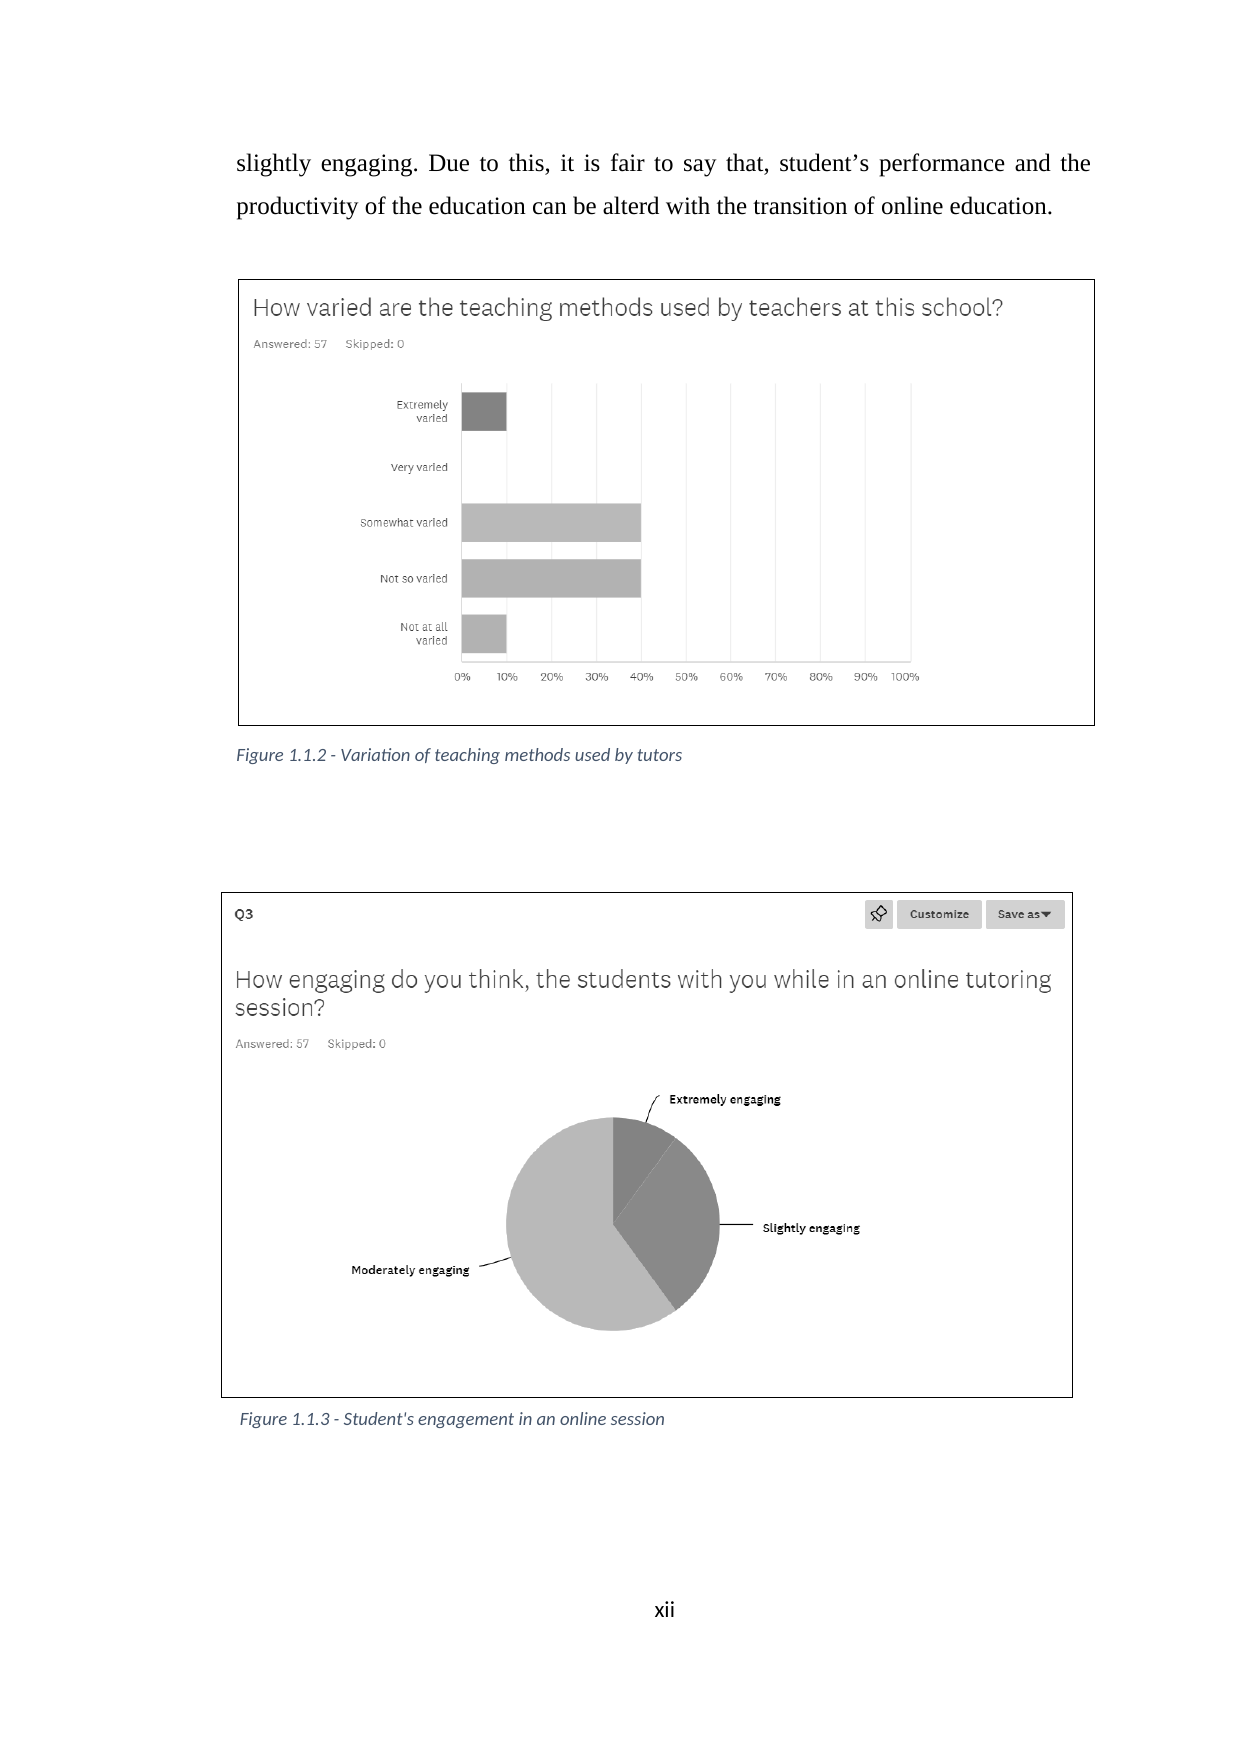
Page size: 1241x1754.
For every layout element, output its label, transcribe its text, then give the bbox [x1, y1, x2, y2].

picture [239, 280, 1094, 725]
text Figure 1.1.2 - Variation of teaching methods used by tutors [236, 743, 1093, 766]
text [236, 148, 1093, 219]
picture [222, 893, 1072, 1397]
